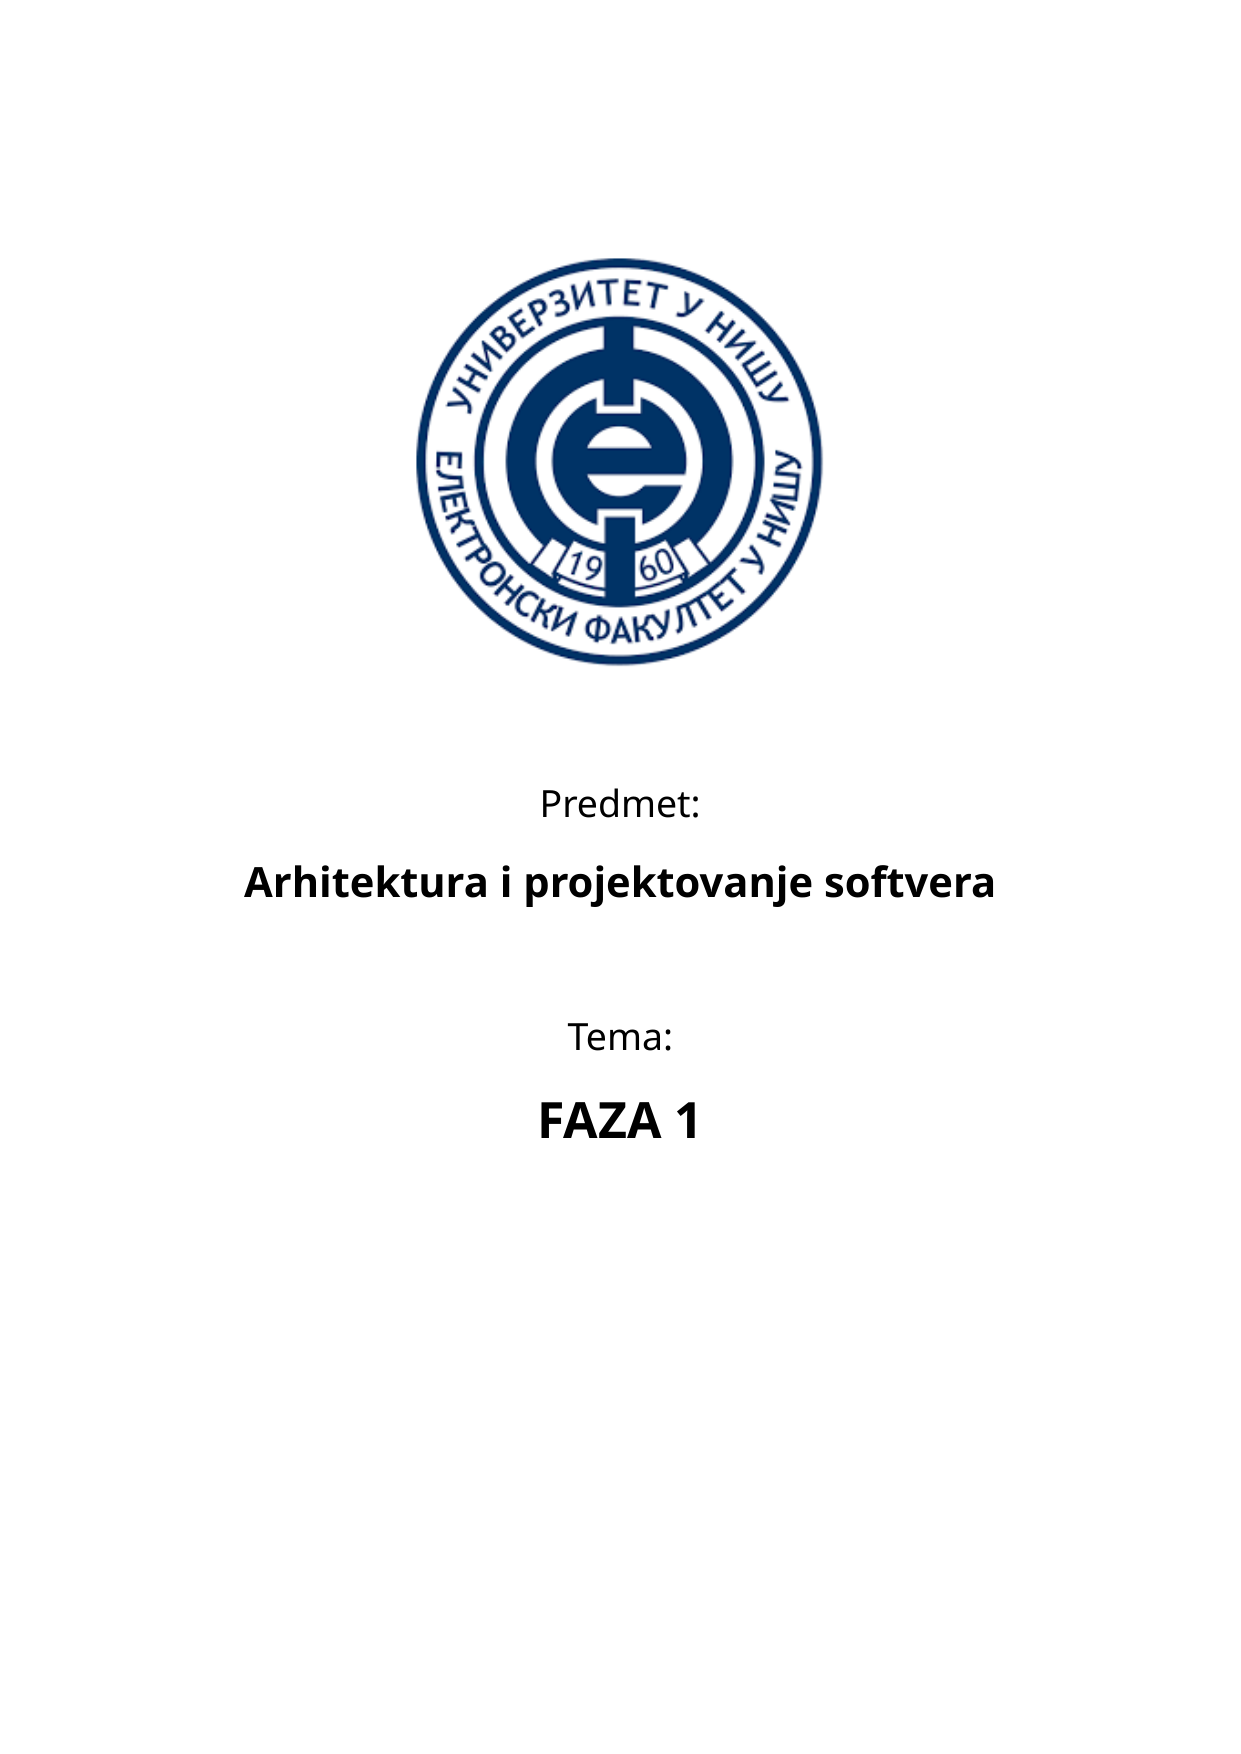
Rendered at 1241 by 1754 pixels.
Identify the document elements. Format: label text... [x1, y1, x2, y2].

picture [415, 258, 825, 668]
text Arhitektura i projektovanje softvera [150, 853, 1090, 909]
text FAZA 1 [150, 1085, 1090, 1153]
text Tema: [150, 1010, 1090, 1061]
text Predmet: [150, 777, 1090, 828]
